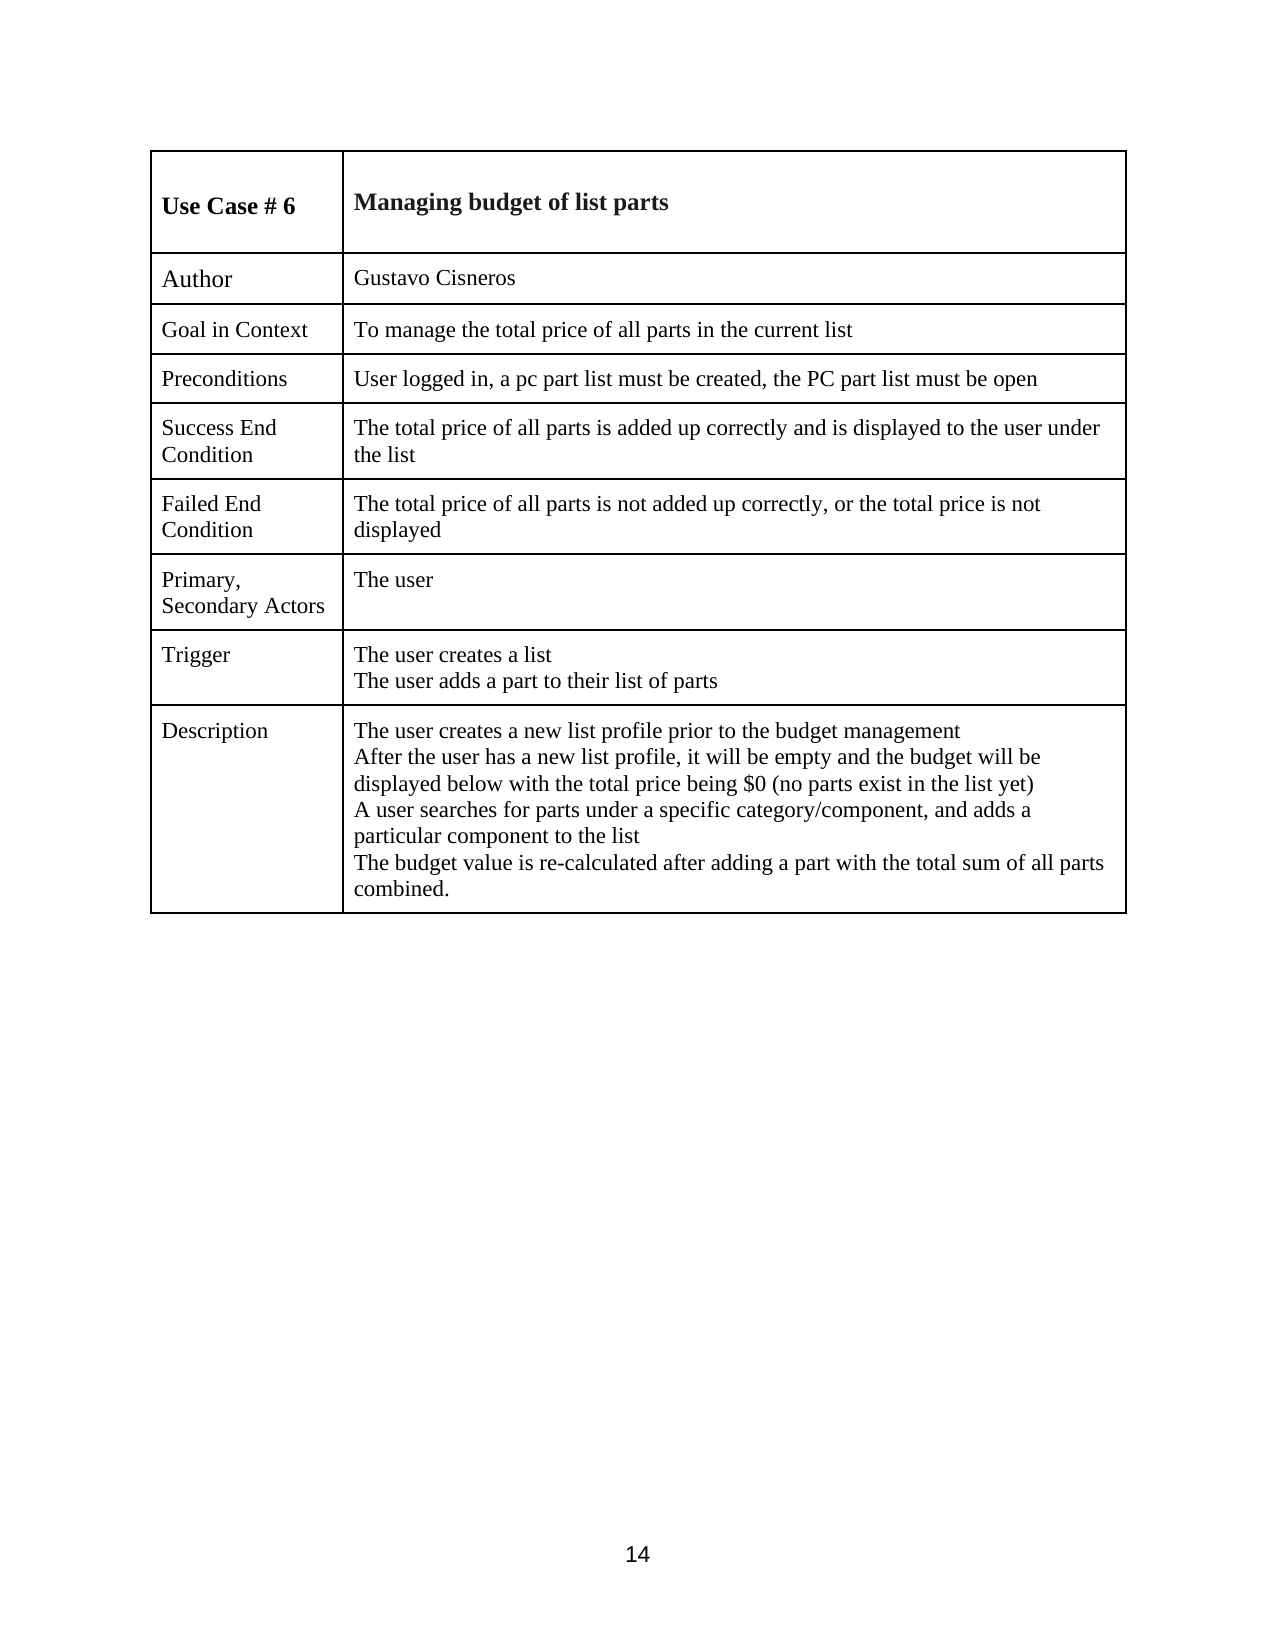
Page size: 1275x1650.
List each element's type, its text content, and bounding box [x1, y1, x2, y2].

table_cell Success End Condition [152, 404, 342, 477]
table_cell User logged in, a pc part list must be created, the PC part list must be open [344, 355, 1125, 402]
table_cell Author [152, 254, 342, 303]
table_cell Description [152, 706, 342, 912]
table_cell The user [344, 555, 1125, 629]
table_cell The user creates a new list profile prior to the budget management After the user has a new list profile, it will be empty and the budget will be displayed below with the total price being $0 (no parts exist in the list yet) A user searches for parts under a specific category/component, and adds a particular component to the list The budget value is re-calculated after adding a part with the total sum of all parts combined. [344, 706, 1125, 912]
table_cell To manage the total price of all parts in the current list [344, 305, 1125, 353]
table_cell Trigger [152, 631, 342, 704]
table_cell The total price of all parts is not added up correctly, or the total price is not displayed [344, 480, 1125, 553]
table_cell The total price of all parts is added up correctly and is displayed to the user under the list [344, 404, 1125, 477]
table_cell Gustavo Cisneros [344, 254, 1125, 303]
table_header Managing budget of list parts [344, 152, 1125, 252]
table_header Use Case # 6 [152, 152, 342, 252]
table_cell The user creates a list The user adds a part to their list of parts [344, 631, 1125, 704]
table_cell Goal in Context [152, 305, 342, 353]
table_cell Primary, Secondary Actors [152, 555, 342, 629]
table_cell Preconditions [152, 355, 342, 402]
table_cell Failed End Condition [152, 480, 342, 553]
